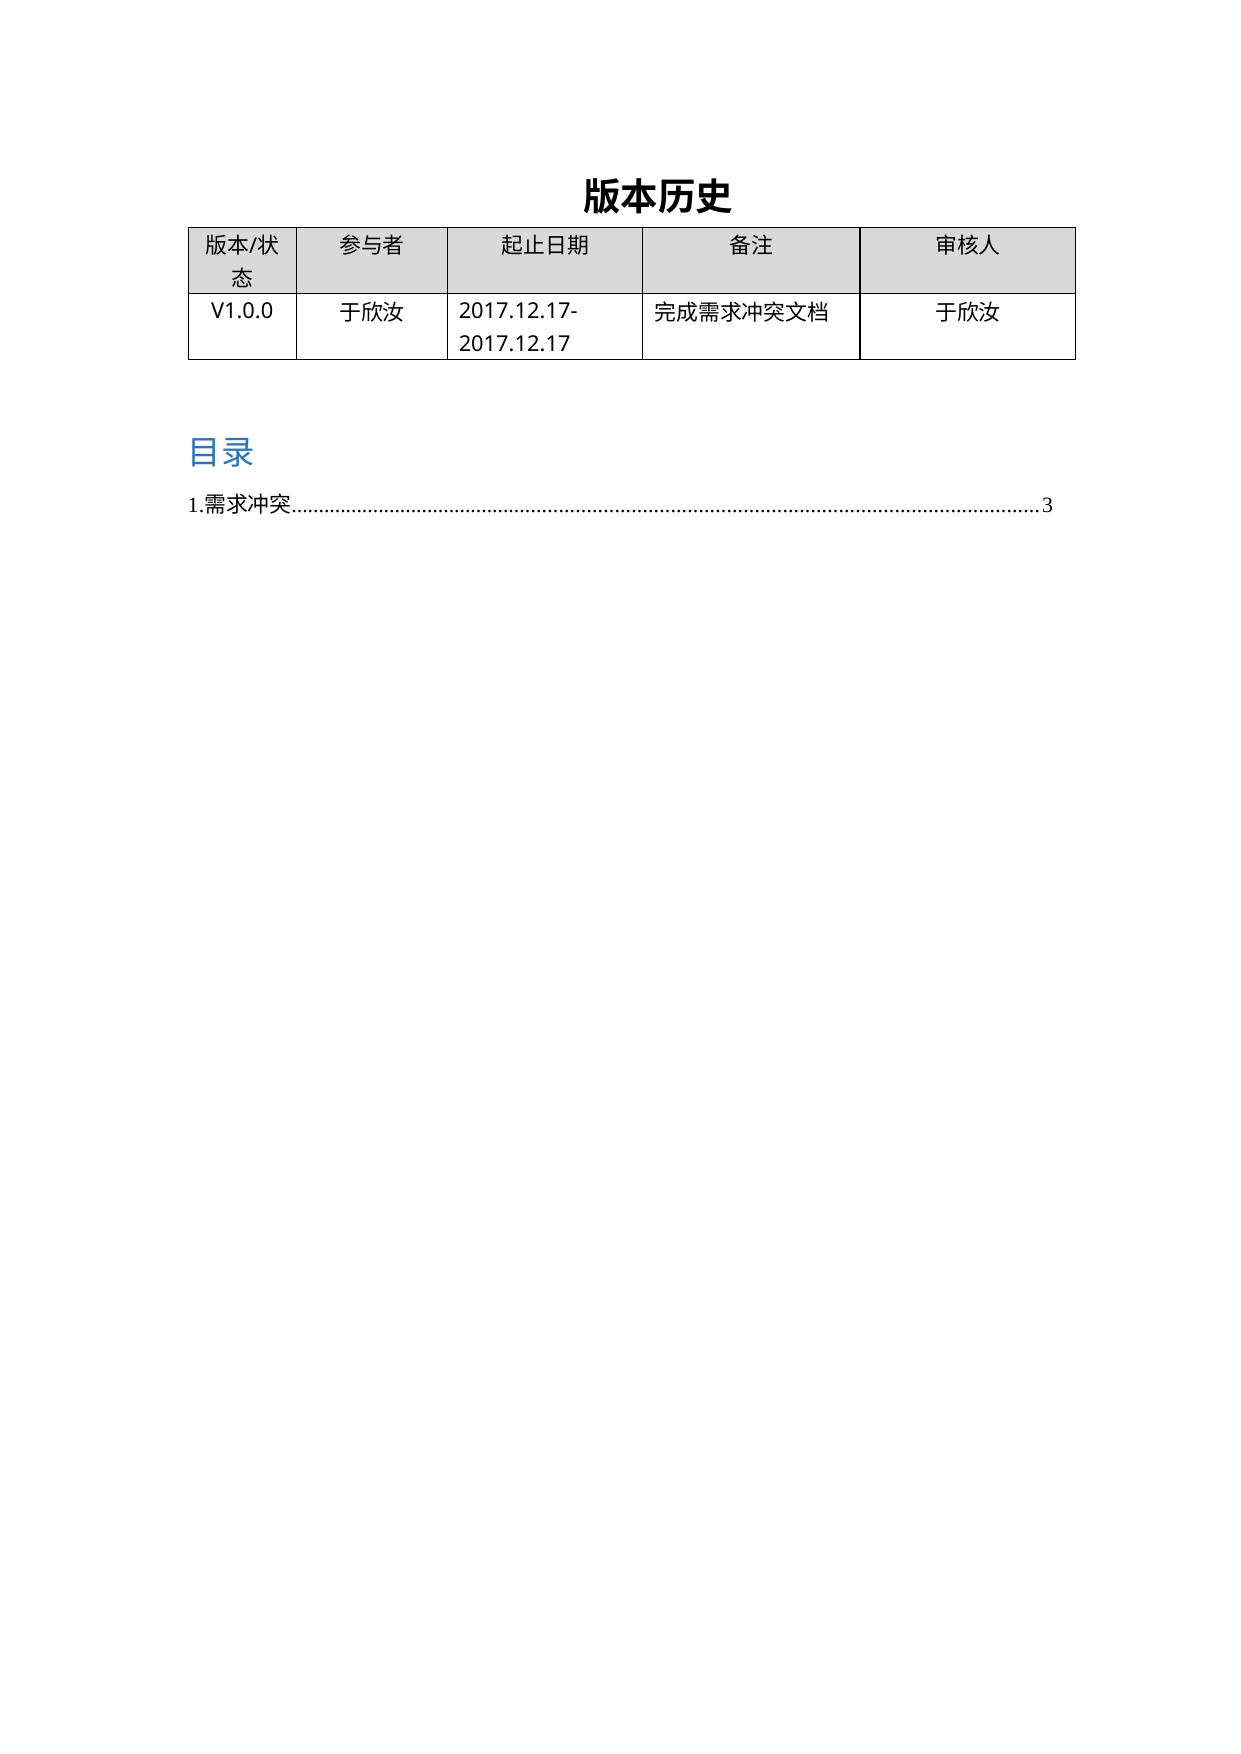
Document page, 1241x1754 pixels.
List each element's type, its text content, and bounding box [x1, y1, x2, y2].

table_header 参与者 [297, 228, 447, 293]
text 版本历史 [187, 162, 1053, 227]
table_cell 2017.12.17-2017.12.17 [448, 294, 642, 359]
table_header 审核人 [861, 228, 1075, 293]
table_header 起止日期 [448, 228, 642, 293]
table_cell 完成需求冲突文档 [643, 294, 859, 359]
table_cell V1.0.0 [189, 294, 296, 359]
table_cell 于欣汝 [861, 294, 1075, 359]
table_cell 于欣汝 [297, 294, 447, 359]
table_header 备注 [643, 228, 859, 293]
table_header 版本/状态 [189, 228, 296, 293]
